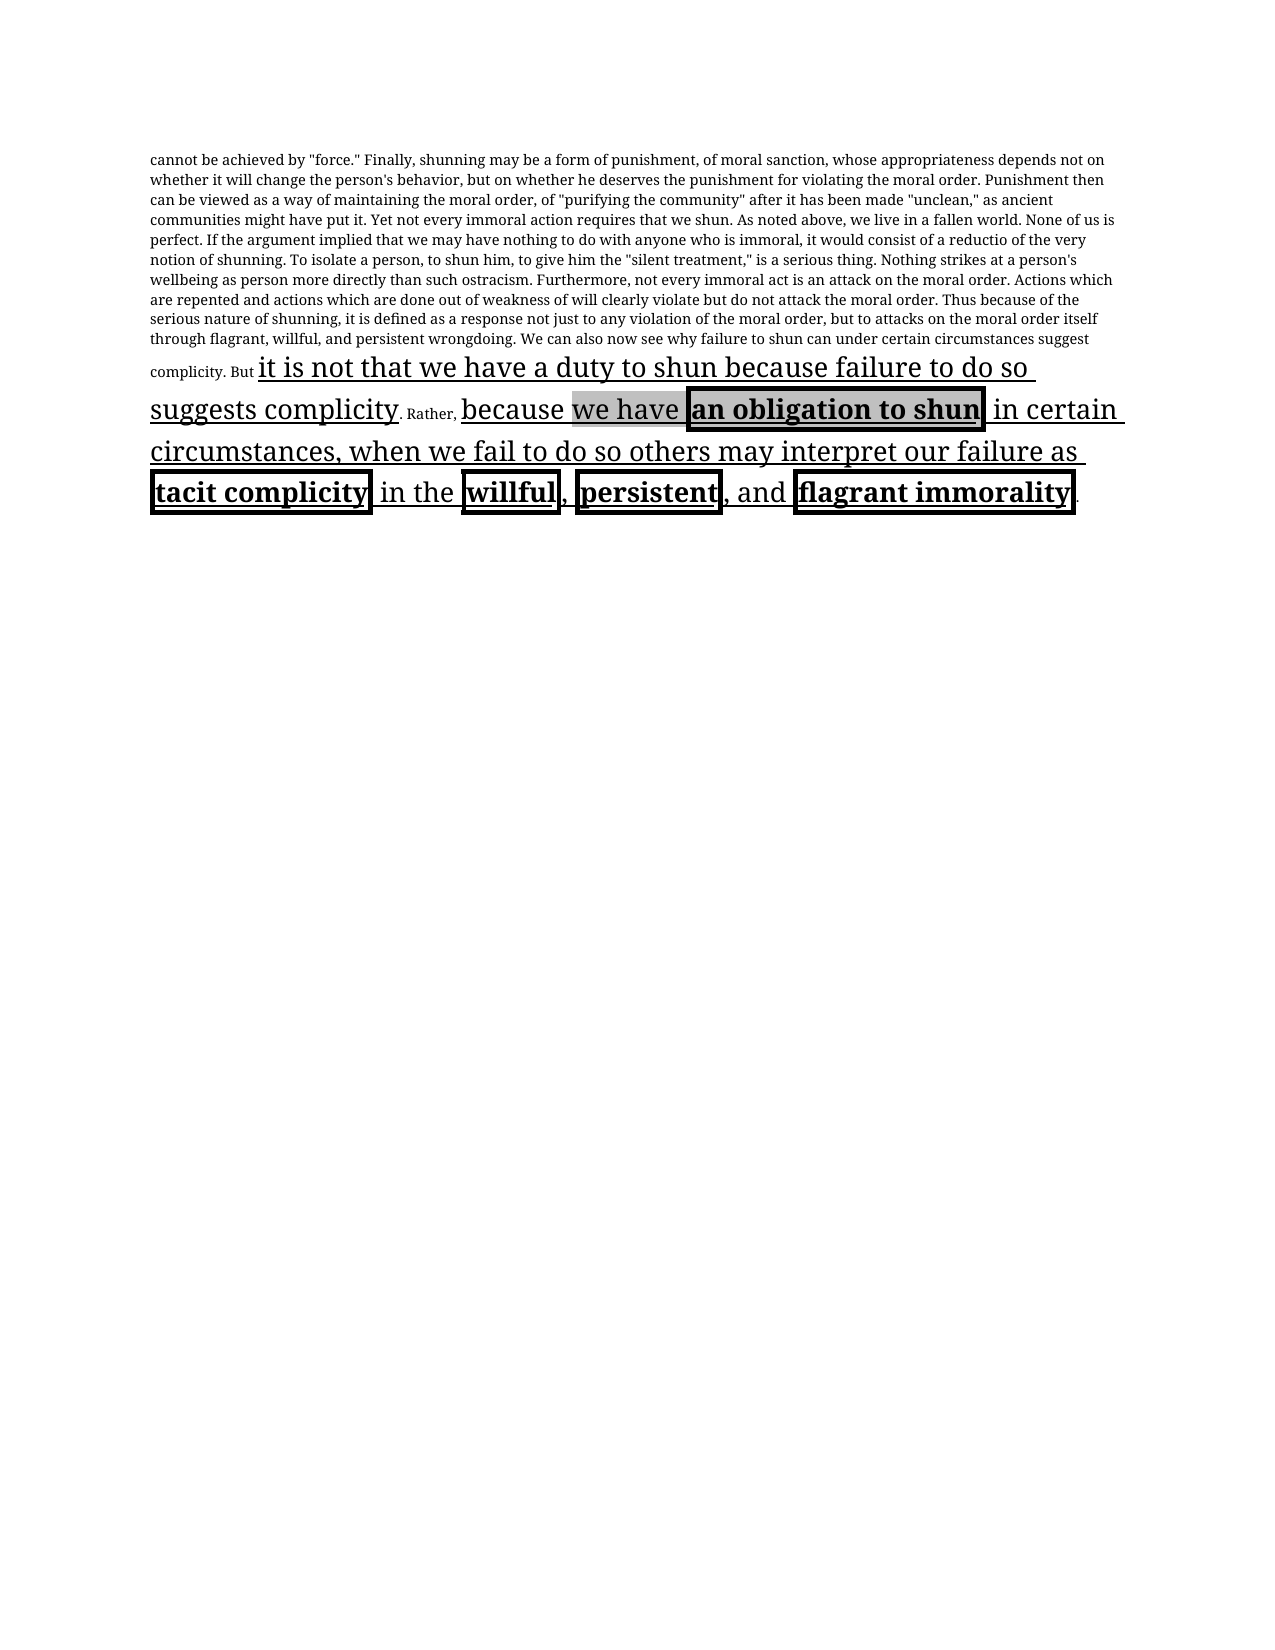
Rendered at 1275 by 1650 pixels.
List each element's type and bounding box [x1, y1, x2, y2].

text [150, 150, 1125, 515]
